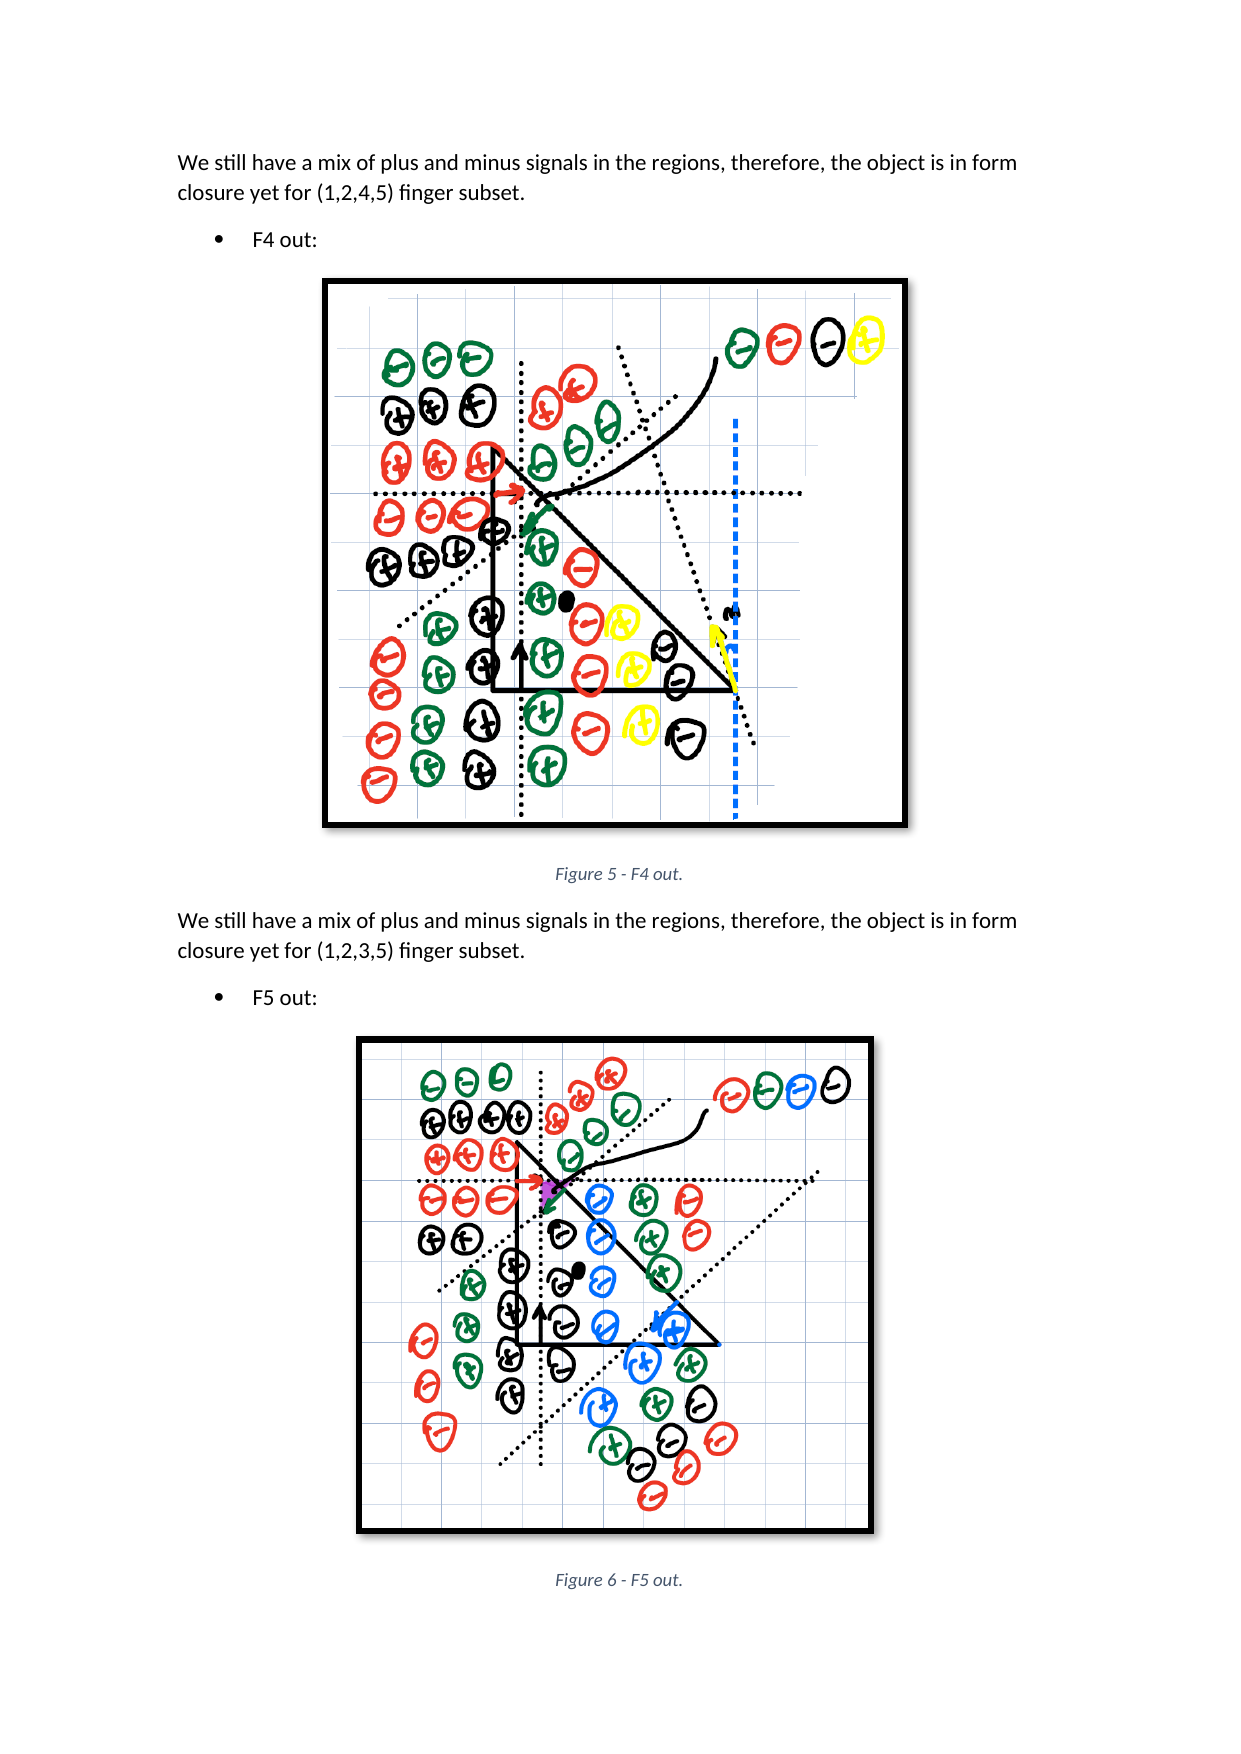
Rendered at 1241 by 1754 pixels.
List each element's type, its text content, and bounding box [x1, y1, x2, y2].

picture [328, 284, 902, 822]
picture [362, 1043, 868, 1528]
text Figure 5 - F4 out. [177, 862, 1063, 885]
text We still have a mix of plus and minus signals in the regions, therefore, the object is in form closure yet for (1,2,4,5) finger subset. [177, 148, 1063, 206]
list F4 out: [215, 225, 1063, 253]
list F5 out: [215, 983, 1063, 1011]
text Figure 6 - F5 out. [177, 1568, 1063, 1591]
text We still have a mix of plus and minus signals in the regions, therefore, the object is in form closure yet for (1,2,3,5) finger subset. [177, 906, 1063, 964]
